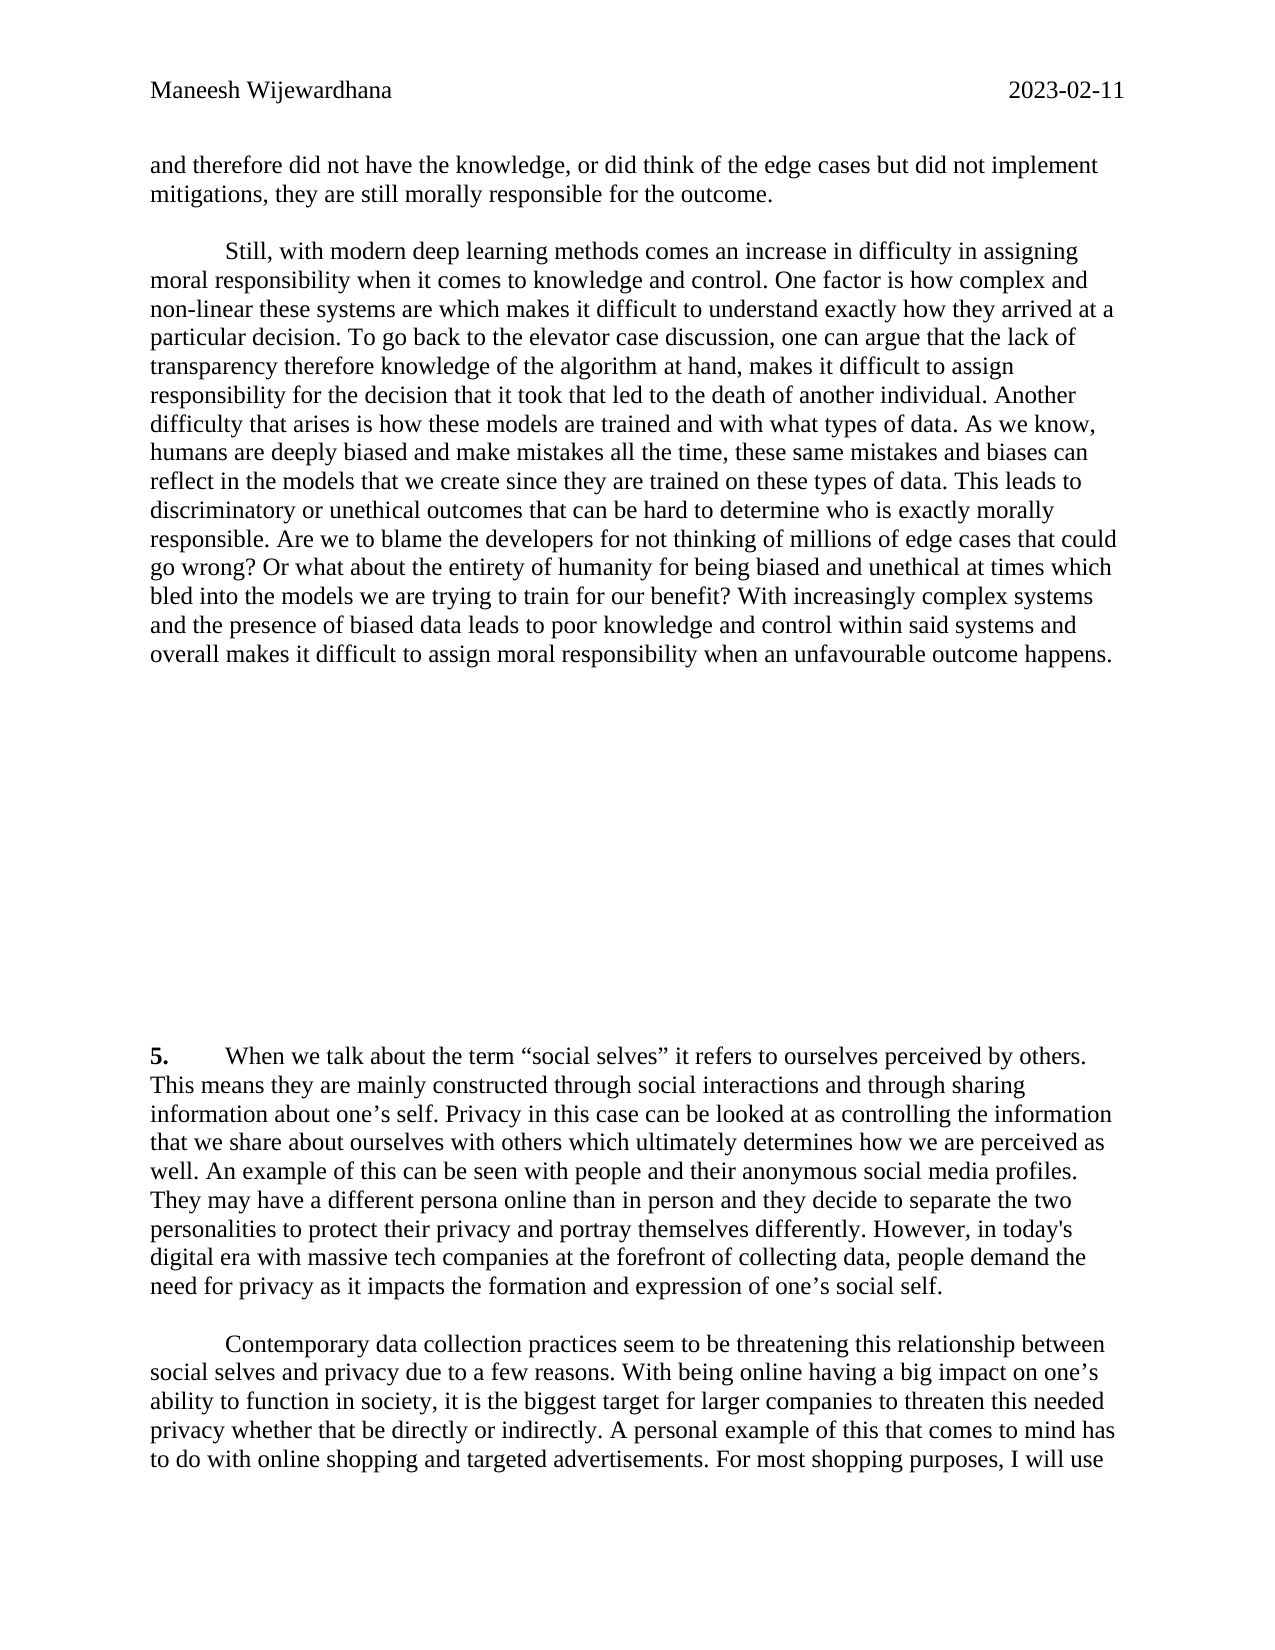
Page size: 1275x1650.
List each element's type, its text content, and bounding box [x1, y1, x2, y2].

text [150, 1329, 1125, 1472]
text 5. When we talk about the term “social selves” it refers to ourselves perceived by others. This means they are mainly constructed through social interactions and through sharing information about one’s self. Privacy in this case can be looked at as controlling the information that we share about ourselves with others which ultimately determines how we are perceived as well. An example of this can be seen with people and their anonymous social media profiles. They may have a different persona online than in person and they decide to separate the two personalities to protect their privacy and portray themselves differently. However, in today's digital era with massive tech companies at the forefront of collecting data, people demand the need for privacy as it impacts the formation and expression of one’s social self. [150, 1041, 1125, 1300]
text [150, 150, 1125, 207]
text Still, with modern deep learning methods comes an increase in difficulty in assigning moral responsibility when it comes to knowledge and control. One factor is how complex and non-linear these systems are which makes it difficult to understand exactly how they arrived at a particular decision. To go back to the elevator case discussion, one can argue that the lack of transparency therefore knowledge of the algorithm at hand, makes it difficult to assign responsibility for the decision that it took that led to the death of another individual. Another difficulty that arises is how these models are trained and with what types of data. As we know, humans are deeply biased and make mistakes all the time, these same mistakes and biases can reflect in the models that we create since they are trained on these types of data. This leads to discriminatory or unethical outcomes that can be hard to determine who is exactly morally responsible. Are we to blame the developers for not thinking of millions of edge cases that could go wrong? Or what about the entirety of humanity for being biased and unethical at times which bled into the models we are trying to train for our benefit? With increasingly complex systems and the presence of biased data leads to poor knowledge and control within said systems and overall makes it difficult to assign moral responsibility when an unfavourable outcome happens. [150, 236, 1125, 667]
